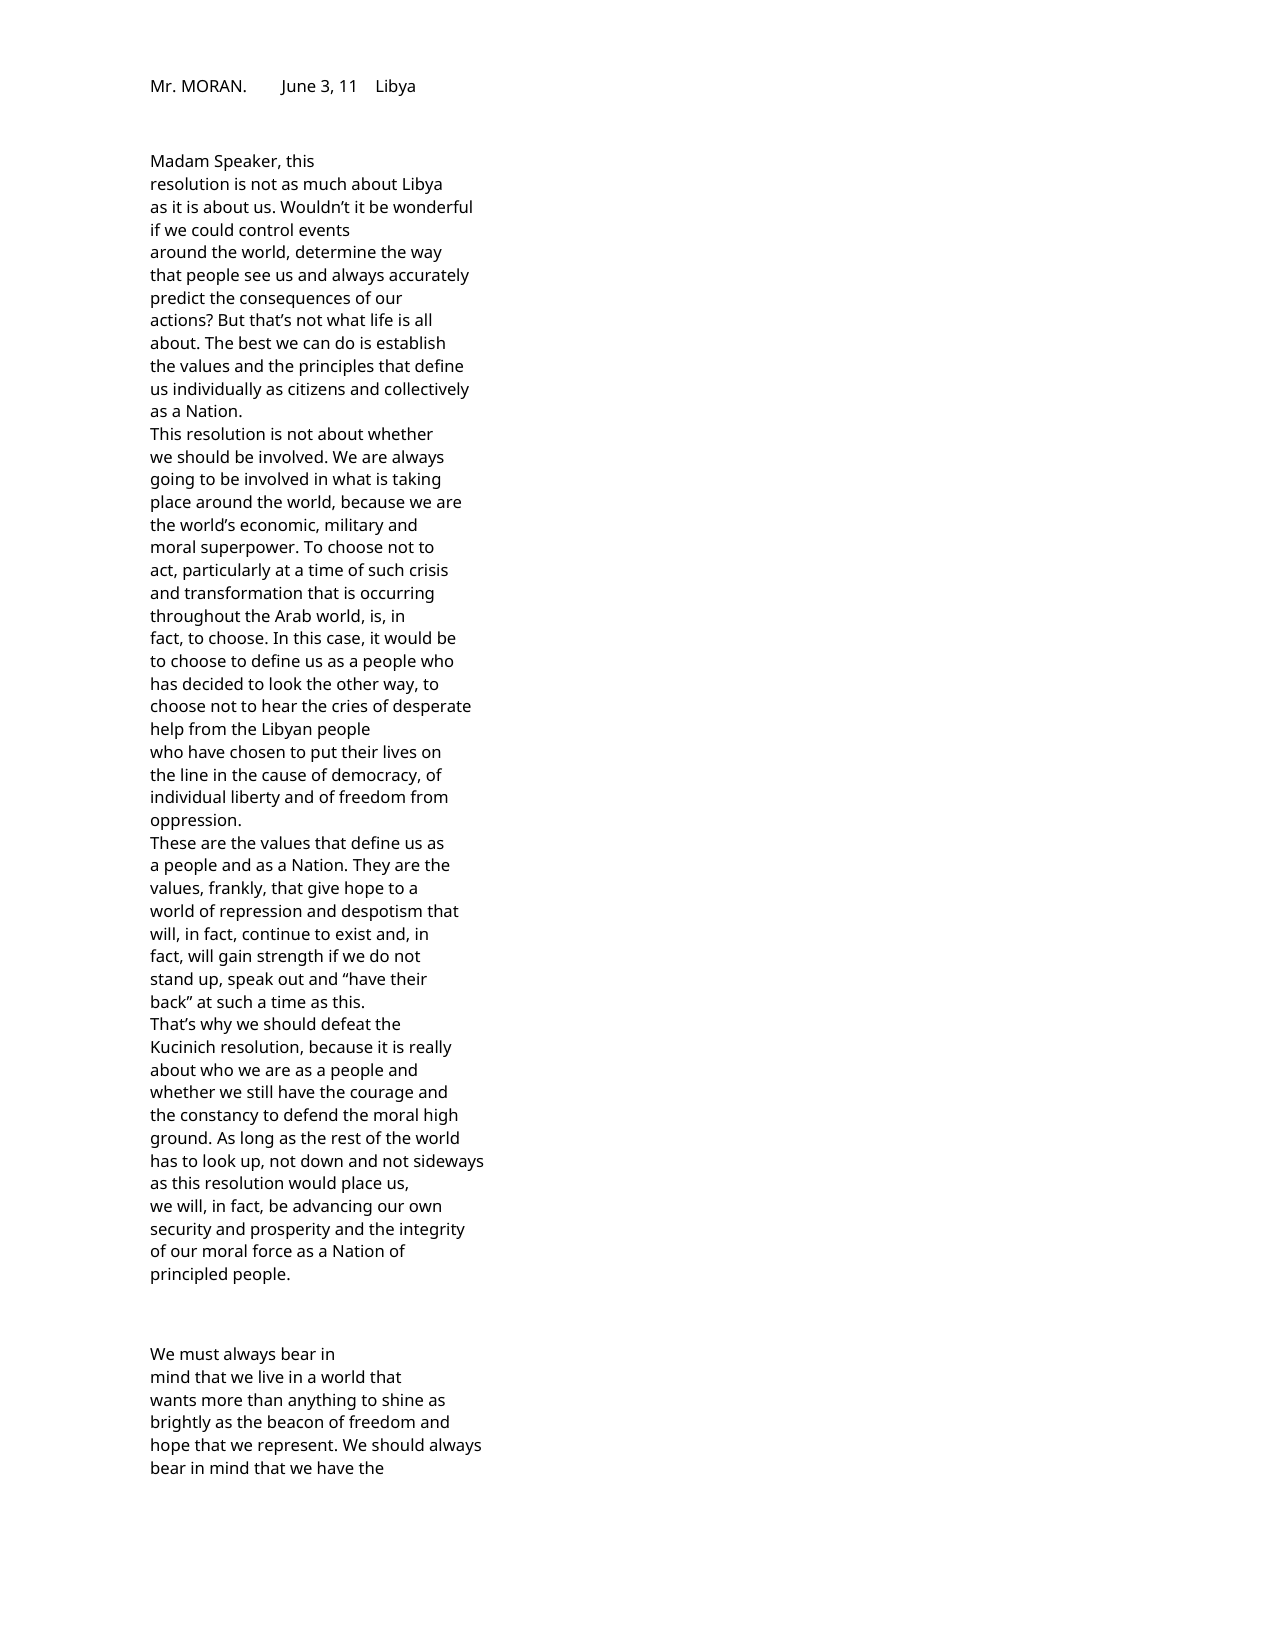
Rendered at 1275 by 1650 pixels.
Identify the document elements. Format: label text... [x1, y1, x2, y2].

text actions? But that’s not what life is all [150, 309, 1125, 332]
text principled people. [150, 1263, 1125, 1285]
text as a Nation. [150, 400, 1125, 422]
text These are the values that define us as [150, 831, 1125, 854]
text moral superpower. To choose not to [150, 536, 1125, 559]
text This resolution is not about whether [150, 422, 1125, 445]
text going to be involved in what is taking [150, 468, 1125, 491]
text wants more than anything to shine as [150, 1388, 1125, 1411]
text We must always bear in [150, 1343, 1125, 1366]
text mind that we live in a world that [150, 1366, 1125, 1388]
text will, in fact, continue to exist and, in [150, 922, 1125, 945]
text we should be involved. We are always [150, 445, 1125, 468]
text we will, in fact, be advancing our own [150, 1194, 1125, 1217]
text about. The best we can do is establish [150, 332, 1125, 354]
text if we could control events [150, 218, 1125, 241]
text place around the world, because we are [150, 491, 1125, 513]
text who have chosen to put their lives on [150, 740, 1125, 763]
text hope that we represent. We should always [150, 1434, 1125, 1456]
text fact, to choose. In this case, it would be [150, 627, 1125, 649]
text of our moral force as a Nation of [150, 1240, 1125, 1263]
text and transformation that is occurring [150, 581, 1125, 604]
text values, frankly, that give hope to a [150, 877, 1125, 899]
text individual liberty and of freedom from [150, 786, 1125, 808]
text the constancy to defend the moral high [150, 1104, 1125, 1126]
text predict the consequences of our [150, 286, 1125, 309]
text as it is about us. Wouldn’t it be wonderful [150, 195, 1125, 218]
text security and prosperity and the integrity [150, 1217, 1125, 1240]
text world of repression and despotism that [150, 899, 1125, 922]
text the line in the cause of democracy, of [150, 763, 1125, 786]
text to choose to define us as a people who [150, 649, 1125, 672]
text whether we still have the courage and [150, 1081, 1125, 1104]
text ground. As long as the rest of the world [150, 1126, 1125, 1149]
text oppression. [150, 808, 1125, 831]
text has decided to look the other way, to [150, 672, 1125, 695]
text the values and the principles that define [150, 354, 1125, 377]
text bear in mind that we have the [150, 1456, 1125, 1479]
text around the world, determine the way [150, 241, 1125, 263]
text the world’s economic, military and [150, 513, 1125, 536]
text has to look up, not down and not sideways [150, 1149, 1125, 1172]
text back’’ at such a time as this. [150, 990, 1125, 1013]
text act, particularly at a time of such crisis [150, 559, 1125, 581]
text help from the Libyan people [150, 718, 1125, 740]
text as this resolution would place us, [150, 1172, 1125, 1194]
text resolution is not as much about Libya [150, 173, 1125, 195]
text throughout the Arab world, is, in [150, 604, 1125, 627]
text that people see us and always accurately [150, 263, 1125, 286]
text stand up, speak out and ‘‘have their [150, 967, 1125, 990]
text brightly as the beacon of freedom and [150, 1411, 1125, 1434]
text choose not to hear the cries of desperate [150, 695, 1125, 718]
text about who we are as a people and [150, 1058, 1125, 1081]
text Kucinich resolution, because it is really [150, 1036, 1125, 1058]
text us individually as citizens and collectively [150, 377, 1125, 400]
text Madam Speaker, this [150, 150, 1125, 173]
text fact, will gain strength if we do not [150, 945, 1125, 967]
text a people and as a Nation. They are the [150, 854, 1125, 877]
text That’s why we should defeat the [150, 1013, 1125, 1036]
